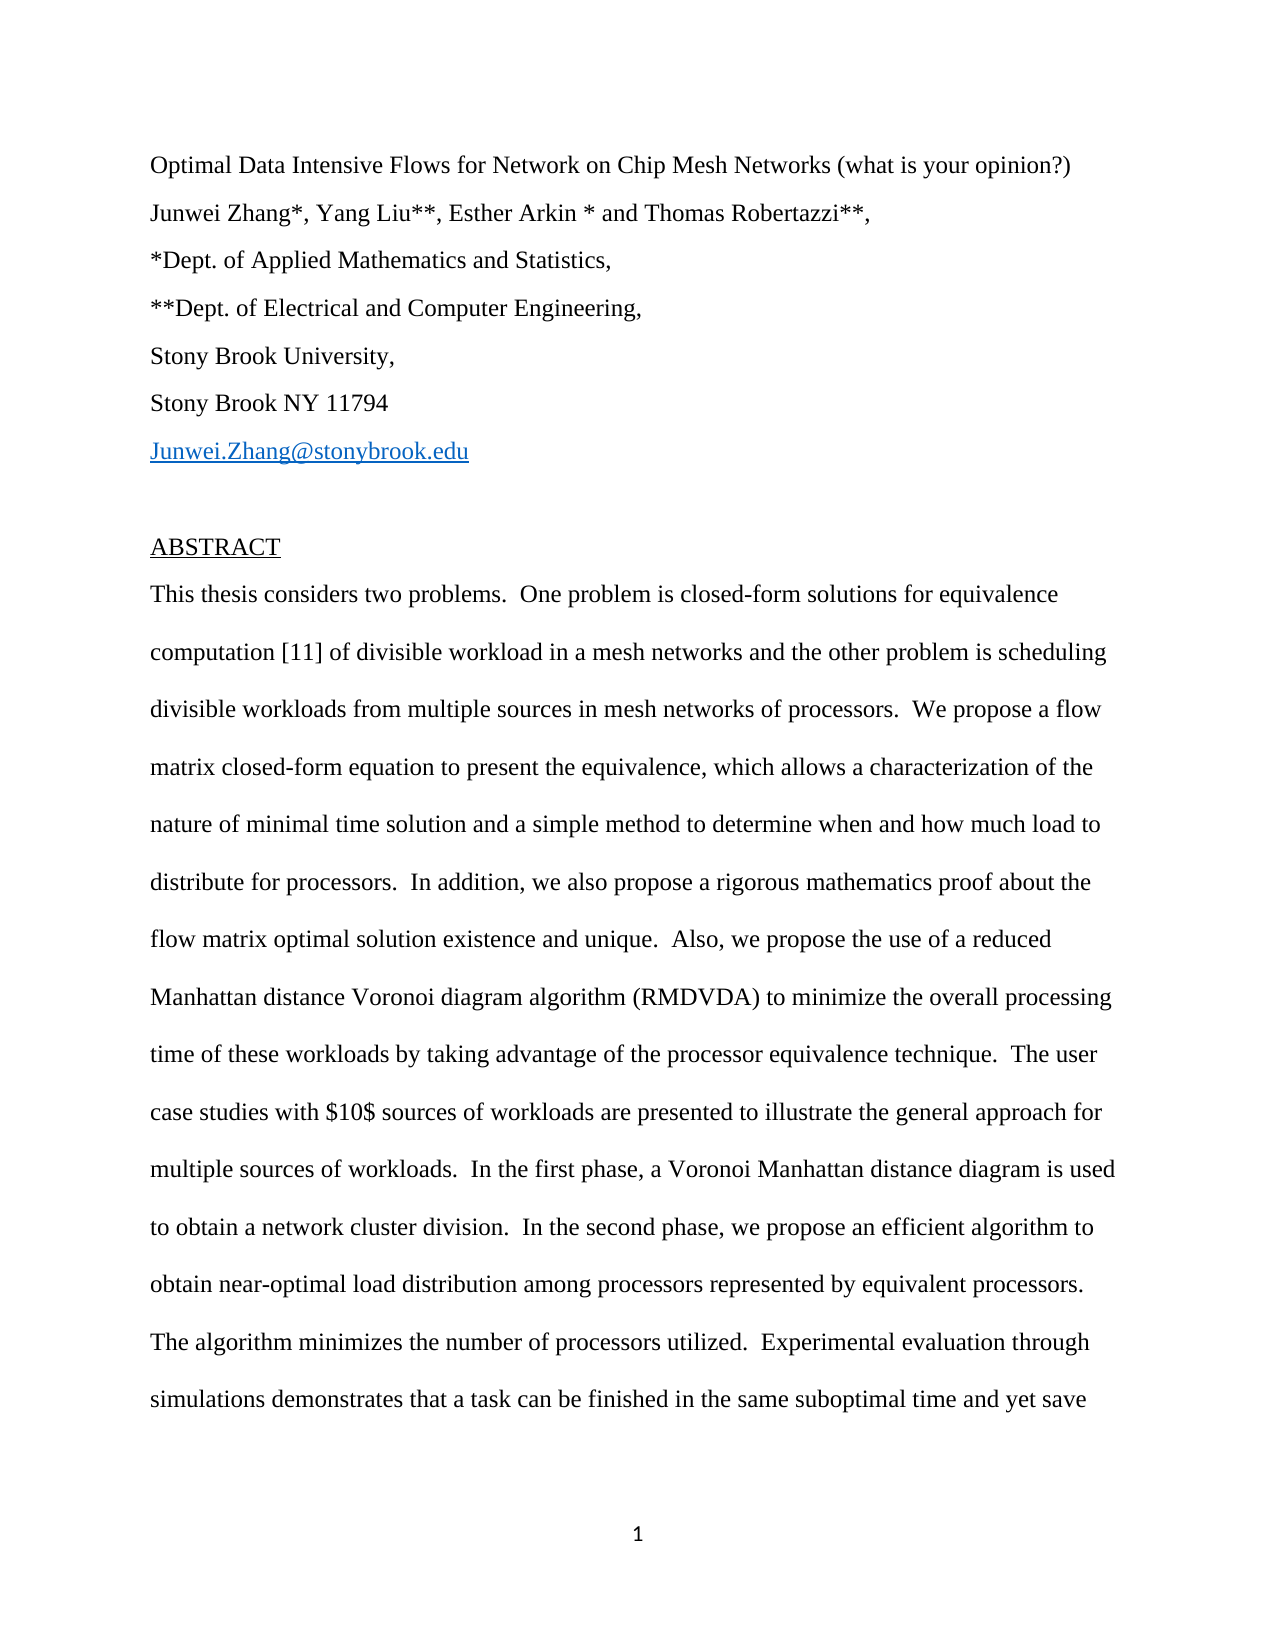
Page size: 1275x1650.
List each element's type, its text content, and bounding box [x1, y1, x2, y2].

text Stony Brook NY 11794 [150, 388, 1125, 417]
text Stony Brook University, [150, 341, 1125, 369]
text Optimal Data Intensive Flows for Network on Chip Mesh Networks (what is your opinion?) [150, 150, 1125, 179]
text *Dept. of Applied Mathematics and Statistics, [150, 245, 1125, 274]
text **Dept. of Electrical and Computer Engineering, [150, 293, 1125, 322]
text Junwei Zhang*, Yang Liu**, Esther Arkin * and Thomas Robertazzi**, [150, 198, 1125, 226]
text Junwei.Zhang@stonybrook.edu [150, 436, 1125, 465]
text ABSTRACT [150, 532, 1125, 560]
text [150, 579, 1125, 1413]
